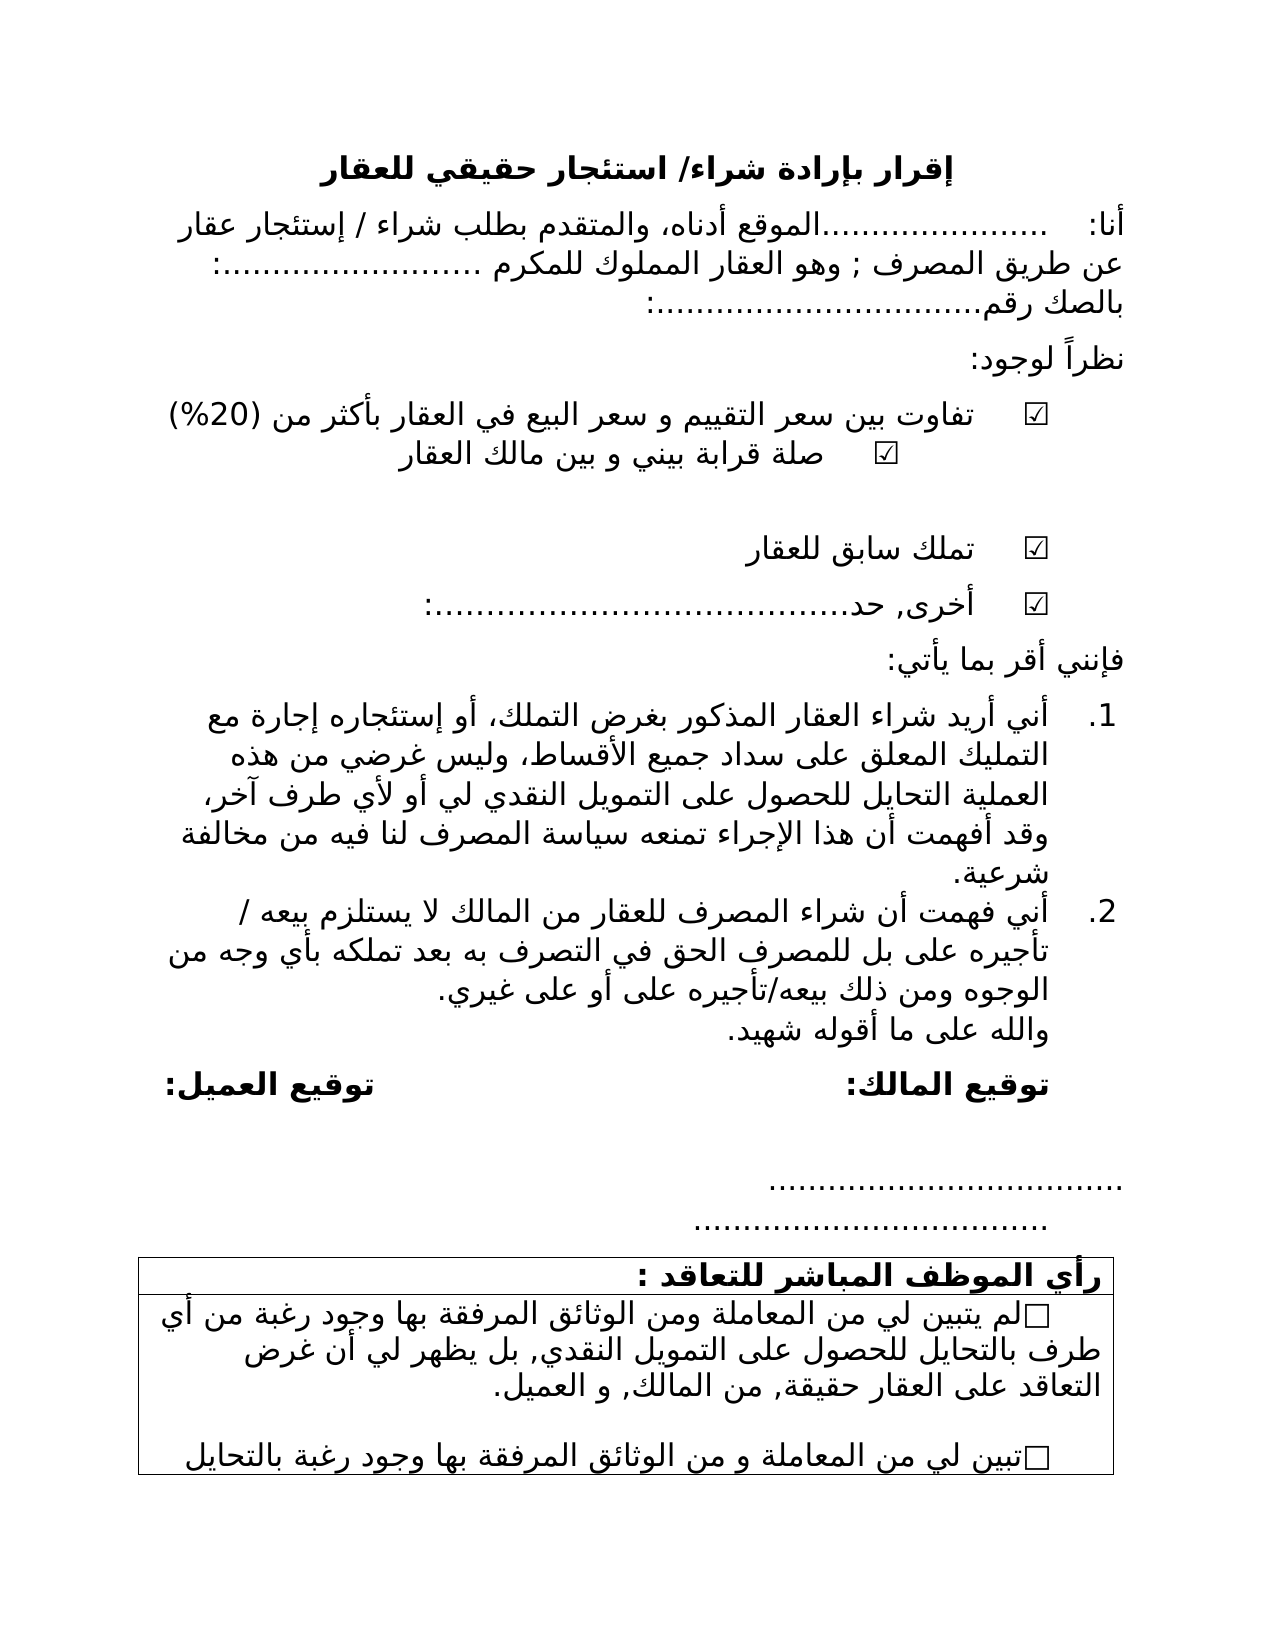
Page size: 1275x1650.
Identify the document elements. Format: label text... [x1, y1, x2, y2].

text توقيع المالك: توقيع العميل: [150, 1067, 1125, 1142]
table_header رأي الموظف المباشر للتعاقد : [139, 1258, 1113, 1294]
text ☑ تملك سابق للعقار [150, 530, 1125, 566]
list والله على ما أقوله شهيد. [150, 1011, 1050, 1047]
text نظراً لوجود: [150, 340, 1125, 376]
text فإنني أقر بما يأتي: [150, 642, 1125, 678]
text .................................... .................................... [150, 1162, 1125, 1237]
text أنا: .......................الموقع أدناه، والمتقدم بطلب شراء / إستئجار عقار عن طريق المصرف ; وهو العقار المملوك للمكرم ……....................: بالصك رقم.................................: [150, 206, 1125, 321]
text ☑ أخرى, حد……………………………….…: [150, 586, 1125, 622]
text ☑ تفاوت بين سعر التقييم و سعر البيع في العقار بأكثر من (20%) ☑ صلة قرابة بيني و بين مالك العقار [150, 396, 1125, 511]
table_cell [139, 1295, 1113, 1474]
list أني فهمت أن شراء المصرف للعقار من المالك لا يستلزم بيعه / تأجيره على بل للمصرف الحق في التصرف به بعد تملكه بأي وجه من الوجوه ومن ذلك بيعه/تأجيره على أو على غيري. [150, 893, 1087, 1008]
list أني أريد شراء العقار المذكور بغرض التملك، أو إستئجاره إجارة مع التمليك المعلق على سداد جميع الأقساط، وليس غرضي من هذه العملية التحايل للحصول على التمويل النقدي لي أو لأي طرف آخر، وقد أفهمت أن هذا الإجراء تمنعه سياسة المصرف لنا فيه من مخالفة شرعية. [150, 697, 1087, 891]
text إقرار بإرادة شراء/ استئجار حقيقي للعقار [150, 150, 1125, 186]
